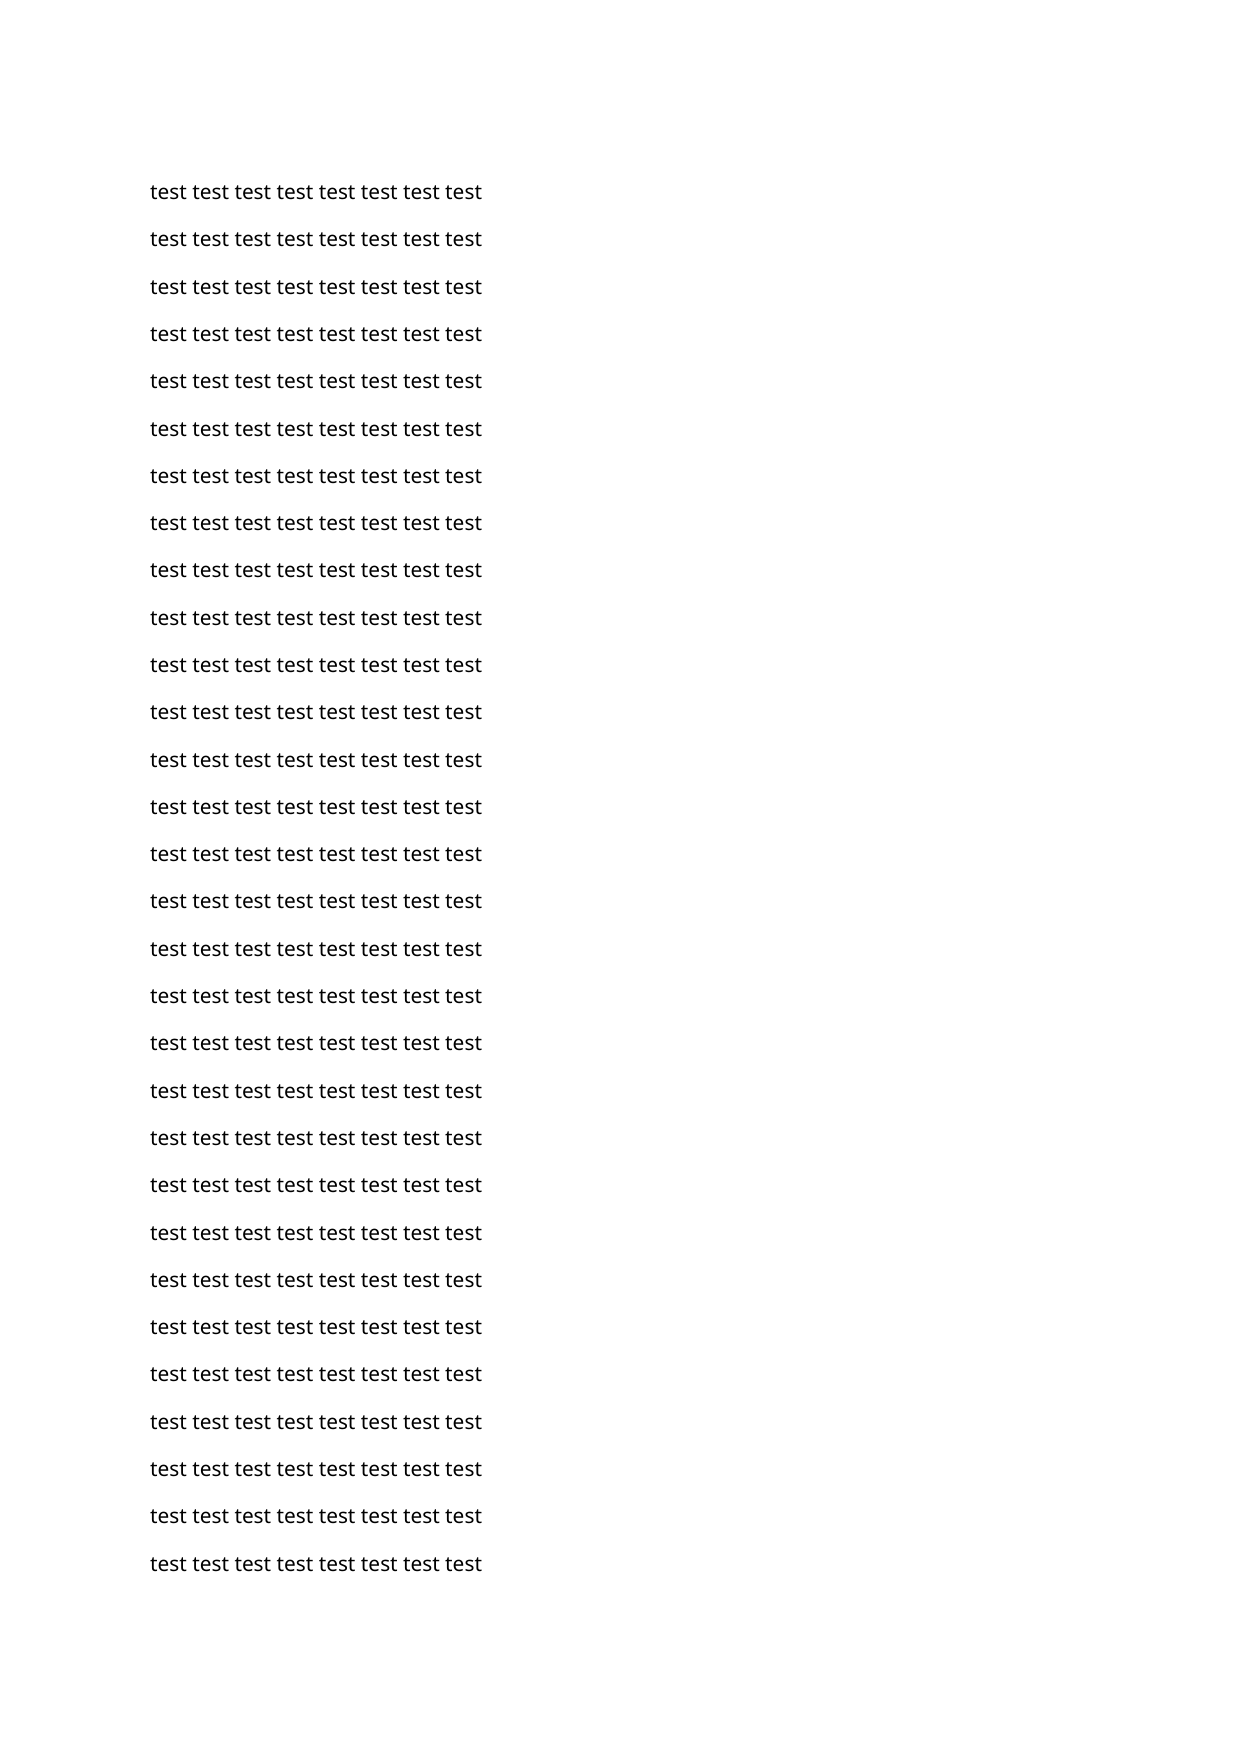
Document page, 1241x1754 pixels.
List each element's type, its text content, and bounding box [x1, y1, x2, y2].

text test test test test test test test test [150, 1028, 1090, 1057]
text test test test test test test test test [150, 887, 1090, 915]
text test test test test test test test test [150, 224, 1090, 253]
text test test test test test test test test [150, 697, 1090, 726]
text test test test test test test test test [150, 650, 1090, 678]
text test test test test test test test test [150, 461, 1090, 489]
text test test test test test test test test [150, 1454, 1090, 1482]
text test test test test test test test test [150, 934, 1090, 962]
text test test test test test test test test [150, 508, 1090, 537]
text test test test test test test test test [150, 745, 1090, 773]
text test test test test test test test test [150, 1312, 1090, 1341]
text test test test test test test test test [150, 1076, 1090, 1104]
text test test test test test test test test [150, 272, 1090, 300]
text test test test test test test test test [150, 1123, 1090, 1151]
text test test test test test test test test [150, 1359, 1090, 1388]
text test test test test test test test test [150, 1218, 1090, 1246]
text test test test test test test test test [150, 981, 1090, 1009]
text test test test test test test test test [150, 556, 1090, 584]
text test test test test test test test test [150, 839, 1090, 868]
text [150, 1549, 1090, 1577]
text test test test test test test test test [150, 1170, 1090, 1199]
text test test test test test test test test [150, 414, 1090, 442]
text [150, 177, 1090, 206]
text test test test test test test test test [150, 603, 1090, 631]
text test test test test test test test test [150, 366, 1090, 395]
text test test test test test test test test [150, 319, 1090, 347]
text test test test test test test test test [150, 1407, 1090, 1435]
text test test test test test test test test [150, 792, 1090, 820]
text test test test test test test test test [150, 1501, 1090, 1530]
text test test test test test test test test [150, 1265, 1090, 1293]
